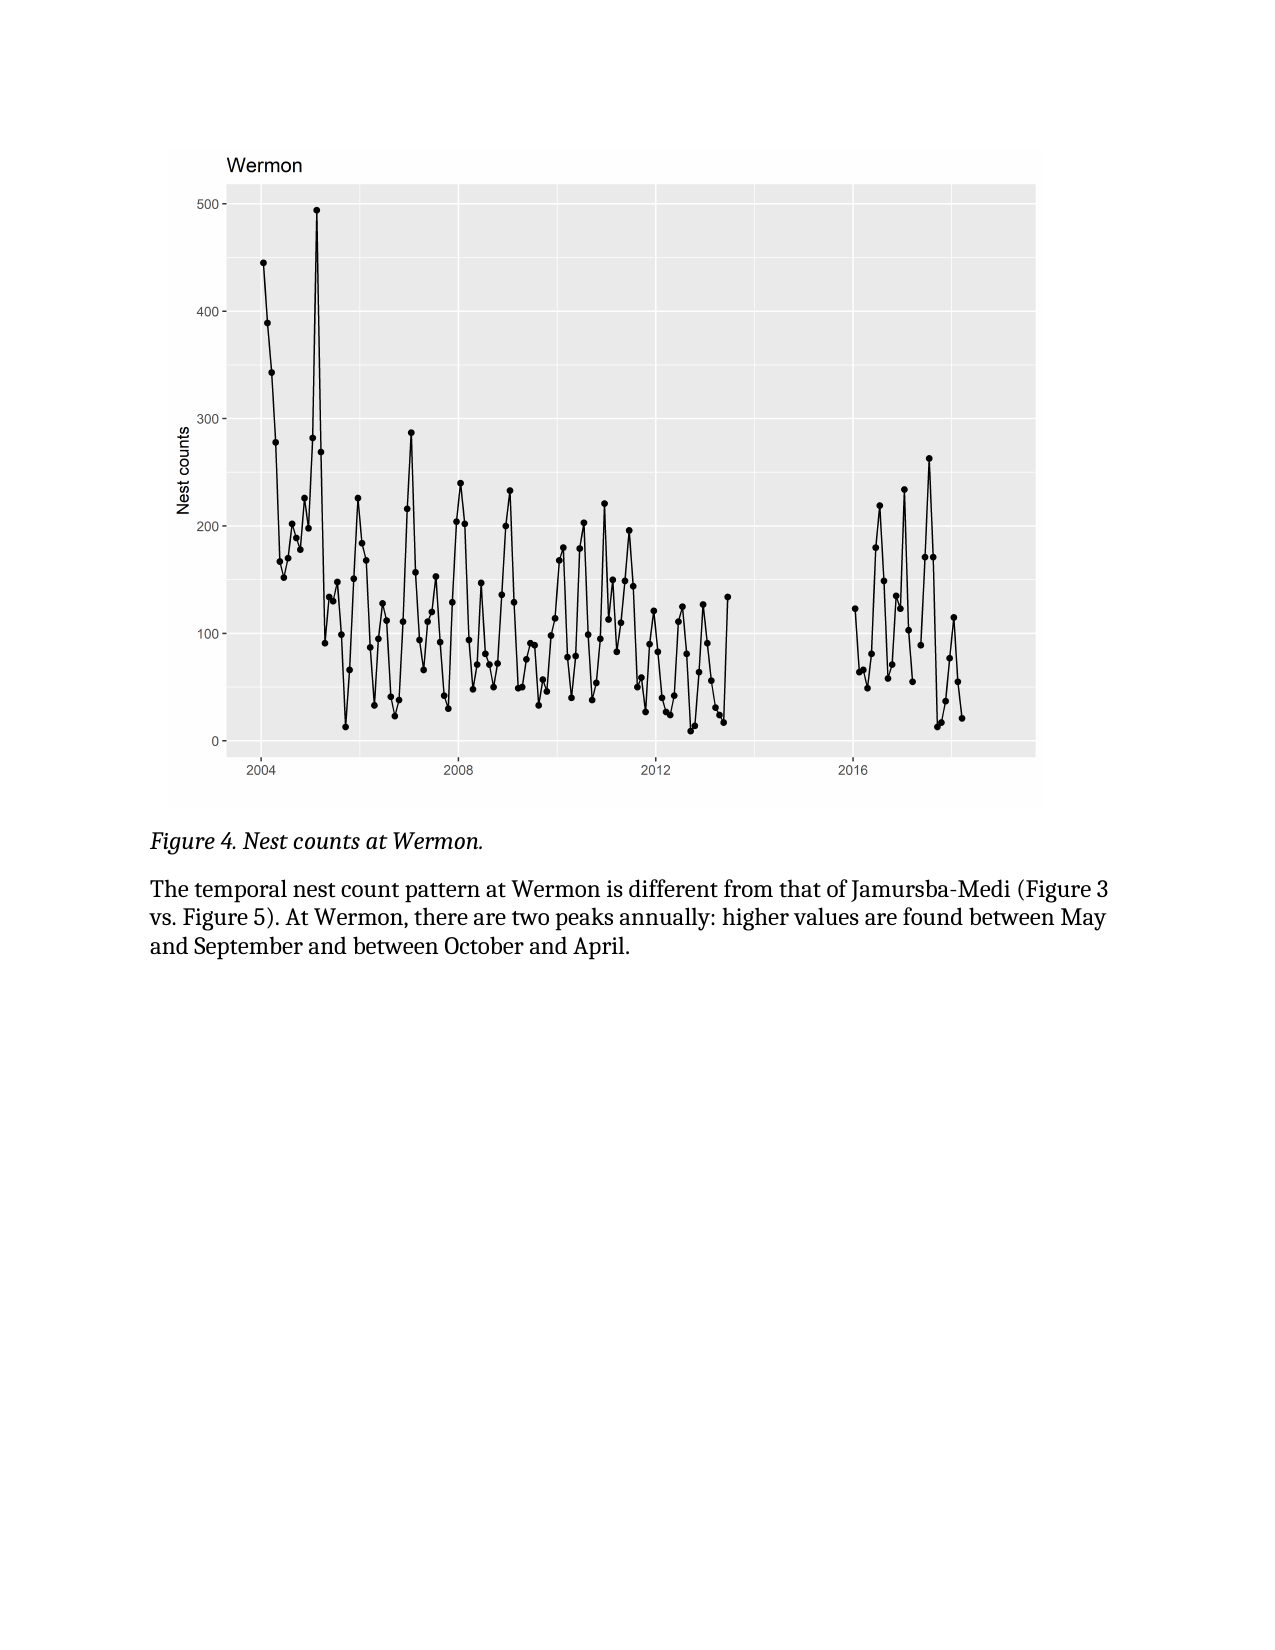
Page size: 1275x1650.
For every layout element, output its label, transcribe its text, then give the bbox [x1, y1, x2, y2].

text Figure 4. Nest counts at Wermon. [150, 827, 1125, 856]
text The temporal nest count pattern at Wermon is different from that of Jamursba-Medi (Figure 3 vs. Figure 5). At Wermon, there are two peaks annually: higher values are found between May and September and between October and April. [150, 874, 1125, 961]
picture [168, 150, 1044, 807]
